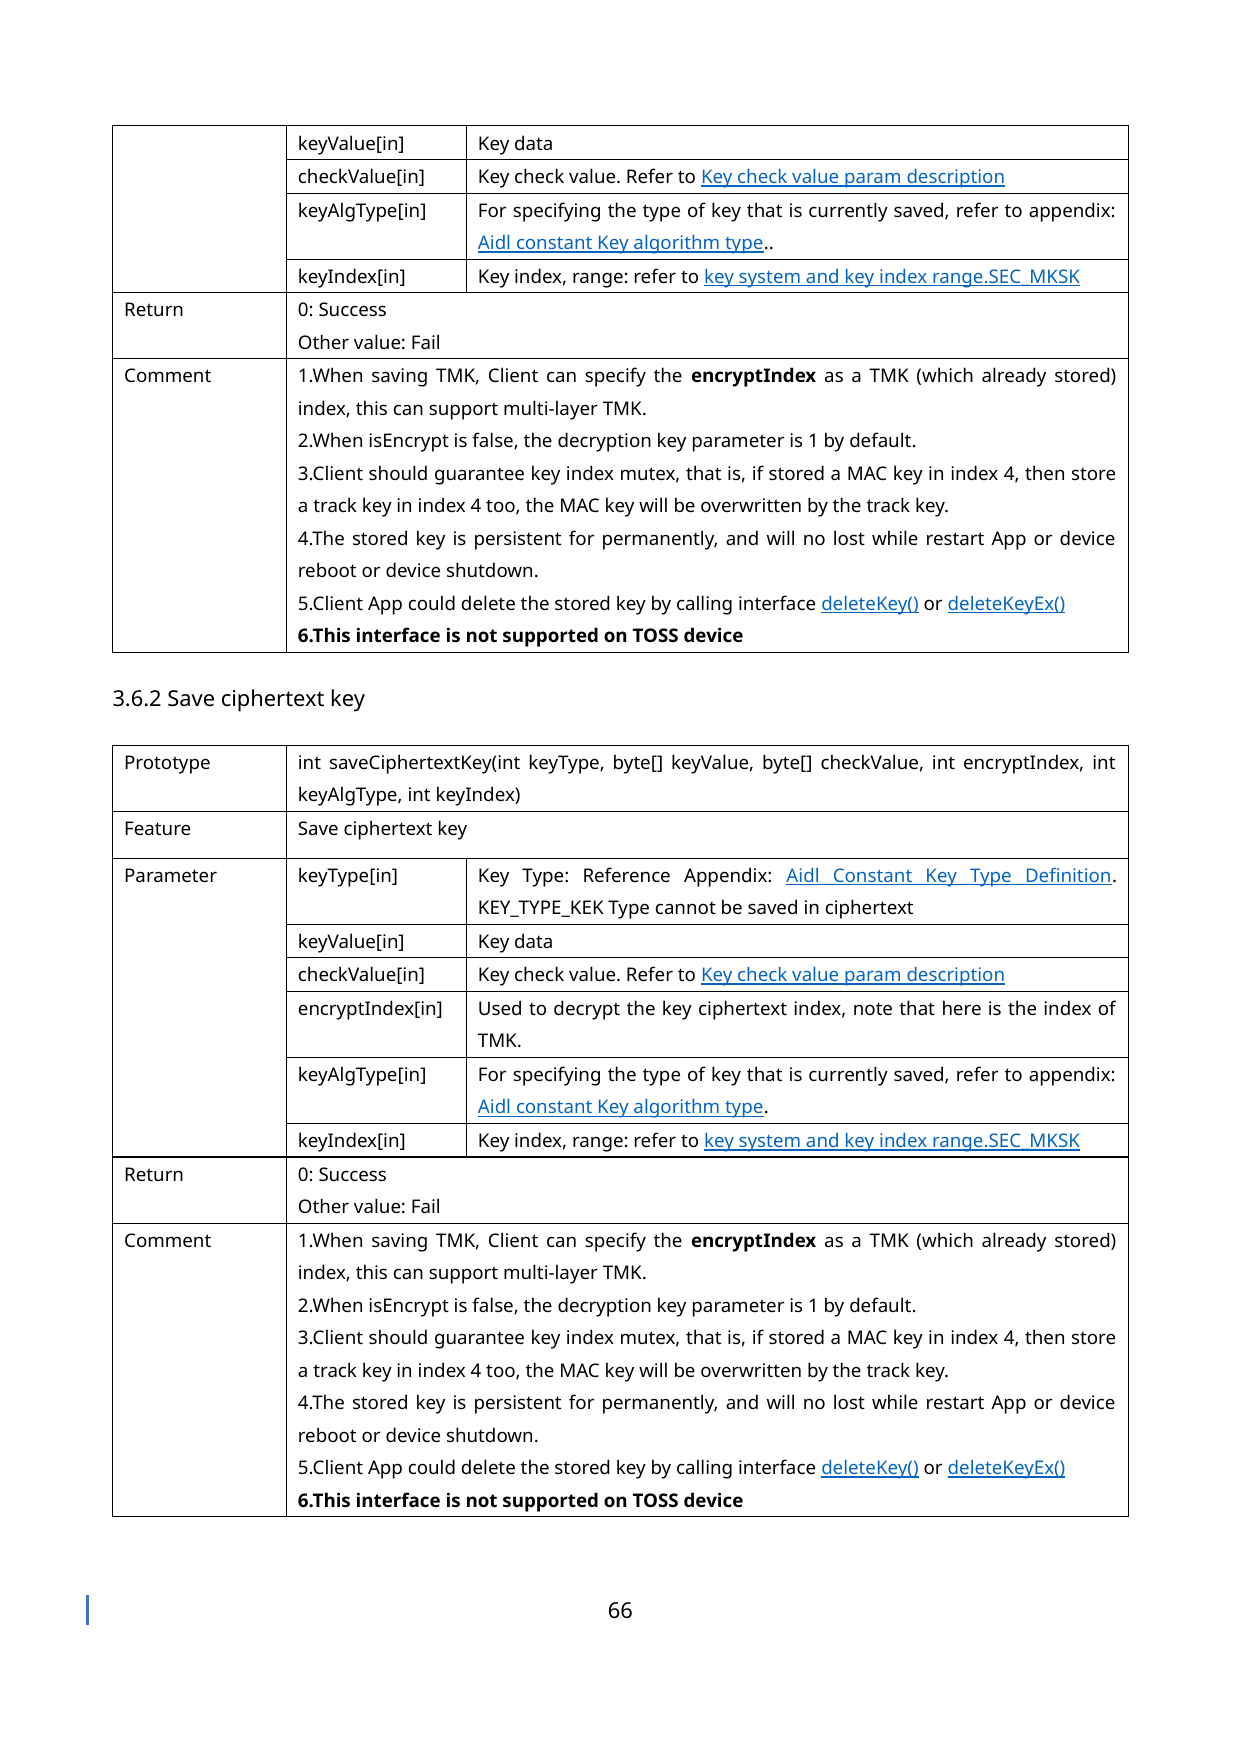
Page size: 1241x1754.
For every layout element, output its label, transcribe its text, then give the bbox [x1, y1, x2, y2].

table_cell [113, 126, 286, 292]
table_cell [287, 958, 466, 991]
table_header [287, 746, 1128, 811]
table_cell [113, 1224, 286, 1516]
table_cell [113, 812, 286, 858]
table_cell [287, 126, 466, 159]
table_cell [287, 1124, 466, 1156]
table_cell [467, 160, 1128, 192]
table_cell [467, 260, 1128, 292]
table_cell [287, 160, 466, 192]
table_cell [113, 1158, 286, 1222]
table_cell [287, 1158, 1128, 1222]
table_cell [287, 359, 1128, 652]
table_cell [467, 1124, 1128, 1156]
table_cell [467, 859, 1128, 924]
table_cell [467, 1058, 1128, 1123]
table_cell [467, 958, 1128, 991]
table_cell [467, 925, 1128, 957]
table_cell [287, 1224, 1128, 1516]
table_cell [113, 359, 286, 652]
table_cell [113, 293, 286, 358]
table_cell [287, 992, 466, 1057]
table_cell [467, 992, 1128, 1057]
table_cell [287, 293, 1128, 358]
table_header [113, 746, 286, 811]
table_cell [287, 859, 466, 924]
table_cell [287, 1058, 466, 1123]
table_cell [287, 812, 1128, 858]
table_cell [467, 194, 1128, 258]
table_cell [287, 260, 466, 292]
subtitle 3.6.2 Save ciphertext key [112, 682, 1128, 714]
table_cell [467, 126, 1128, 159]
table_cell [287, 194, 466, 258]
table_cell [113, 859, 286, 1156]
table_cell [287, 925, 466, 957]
